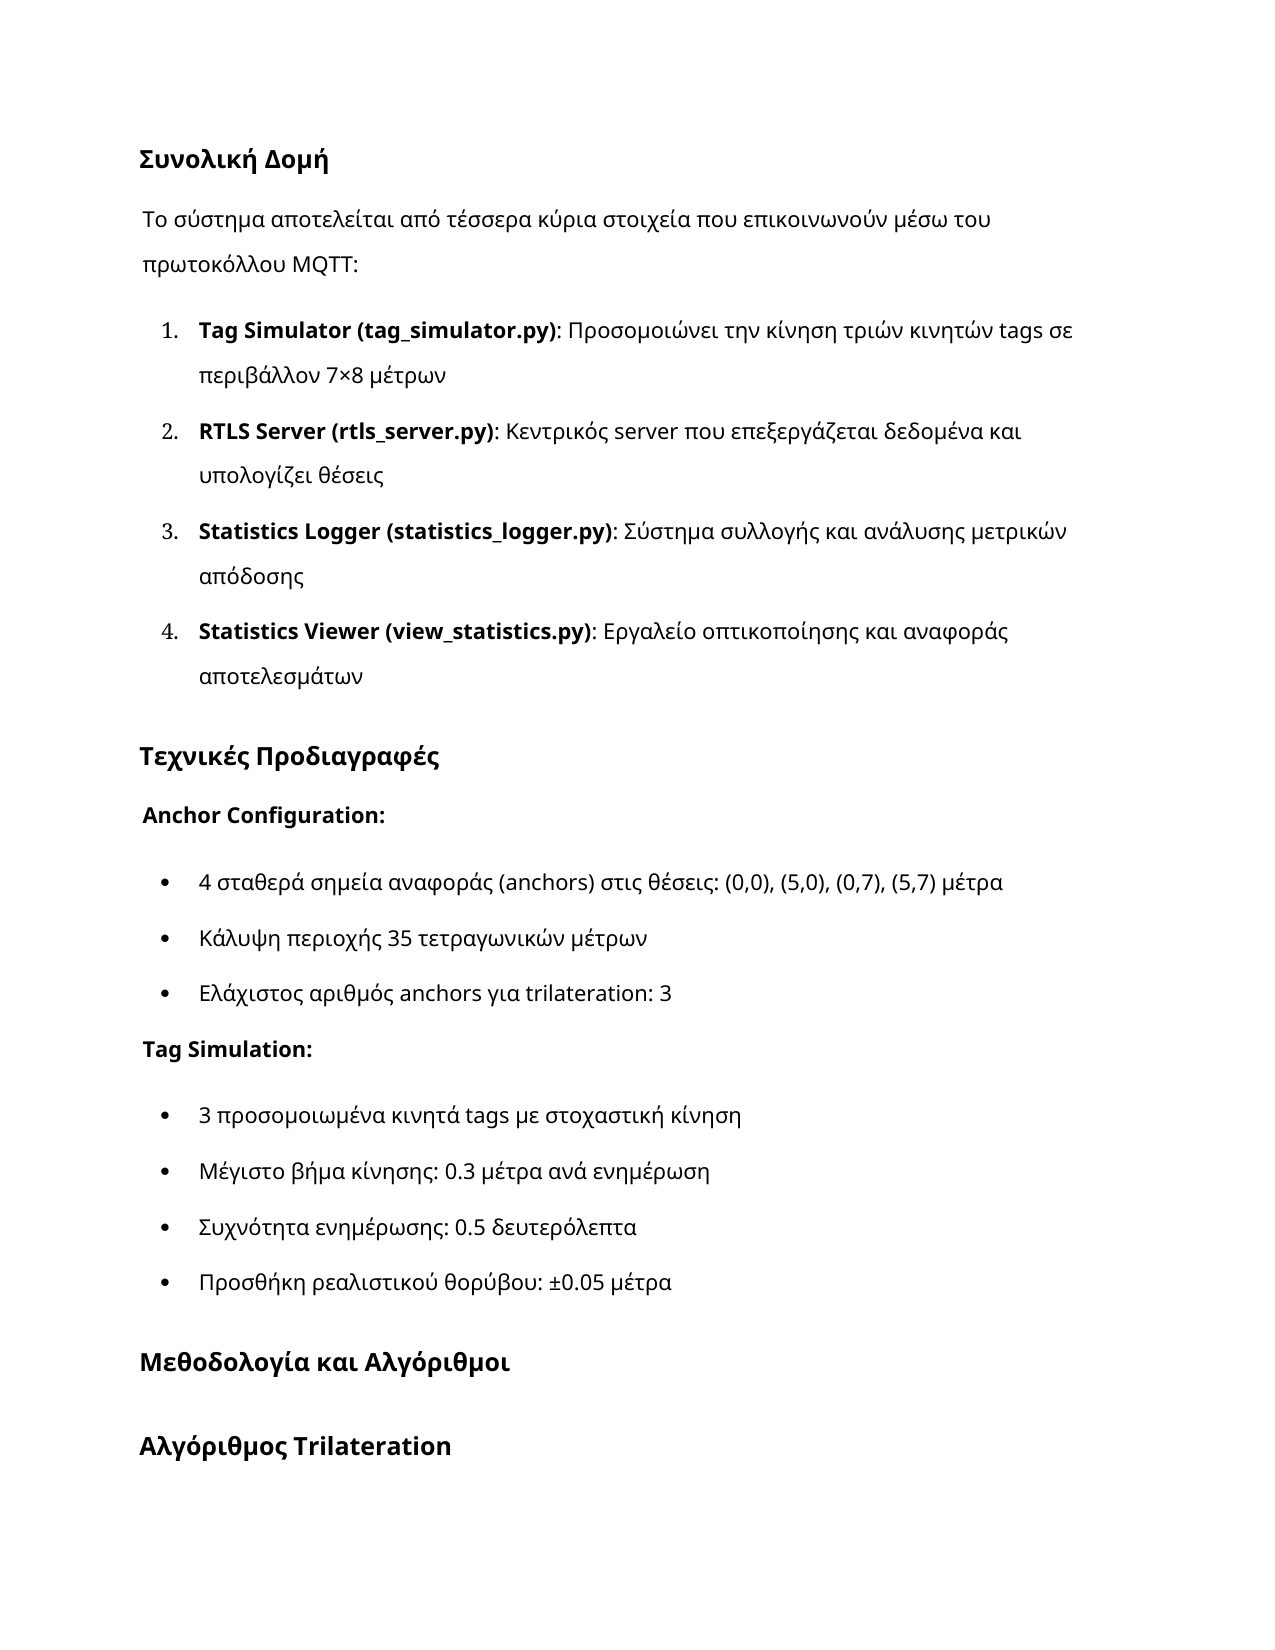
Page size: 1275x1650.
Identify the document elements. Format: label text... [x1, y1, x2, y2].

text Αλγόριθμος Trilateration [139, 1429, 1133, 1463]
text Tag Simulation: [142, 1034, 1133, 1064]
list Ελάχιστος αριθμός anchors για trilateration: 3 [161, 978, 1133, 1008]
list Tag Simulator (tag_simulator.py): Προσομοιώνει την κίνηση τριών κινητών tags σε περιβάλλον 7×8 μέτρων [161, 315, 1133, 390]
text Μεθοδολογία και Αλγόριθμοι [139, 1345, 1133, 1379]
list Προσθήκη ρεαλιστικού θορύβου: ±0.05 μέτρα [161, 1267, 1133, 1297]
list Μέγιστο βήμα κίνησης: 0.3 μέτρα ανά ενημέρωση [161, 1156, 1133, 1186]
text Anchor Configuration: [142, 801, 1133, 830]
text Τεχνικές Προδιαγραφές [139, 738, 1133, 773]
list Κάλυψη περιοχής 35 τετραγωνικών μέτρων [161, 923, 1133, 952]
list Συχνότητα ενημέρωσης: 0.5 δευτερόλεπτα [161, 1212, 1133, 1242]
list Statistics Viewer (view_statistics.py): Εργαλείο οπτικοποίησης και αναφοράς αποτελεσμάτων [161, 616, 1133, 691]
list 4 σταθερά σημεία αναφοράς (anchors) στις θέσεις: (0,0), (5,0), (0,7), (5,7) μέτρα [161, 867, 1133, 897]
list Statistics Logger (statistics_logger.py): Σύστημα συλλογής και ανάλυσης μετρικών απόδοσης [161, 516, 1133, 591]
text Το σύστημα αποτελείται από τέσσερα κύρια στοιχεία που επικοινωνούν μέσω του πρωτοκόλλου MQTT: [142, 204, 1133, 279]
list 3 προσομοιωμένα κινητά tags με στοχαστική κίνηση [161, 1101, 1133, 1130]
list RTLS Server (rtls_server.py): Κεντρικός server που επεξεργάζεται δεδομένα και υπολογίζει θέσεις [161, 416, 1133, 490]
text Συνολική Δομή [139, 142, 1133, 176]
